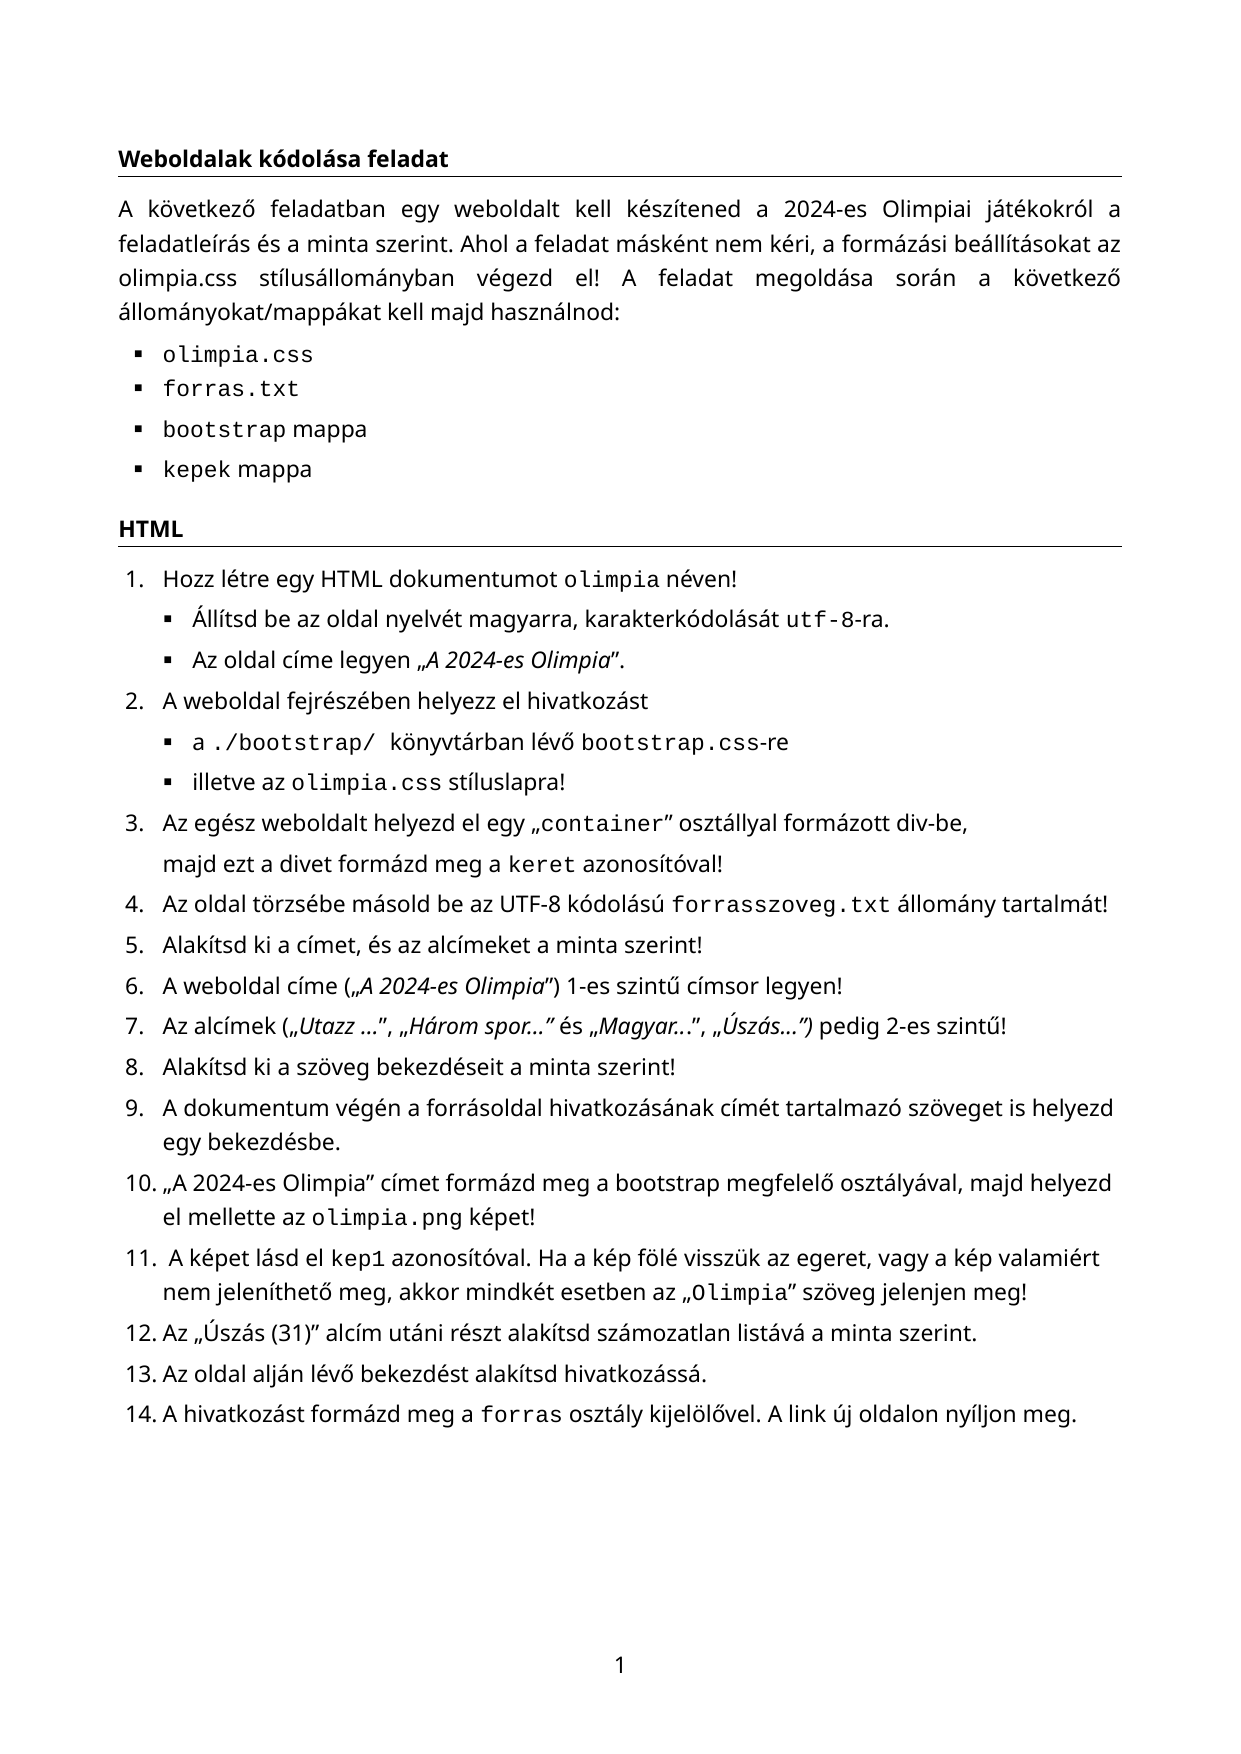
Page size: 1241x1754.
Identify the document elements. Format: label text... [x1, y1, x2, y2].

list kepek mappa [133, 453, 1122, 484]
list majd ezt a divet formázd meg a keret azonosítóval! [162, 848, 1122, 879]
list Az oldal címe legyen „A 2024-es Olimpia”. [162, 644, 1122, 675]
subtitle Weboldalak kódolása feladat [118, 143, 1122, 176]
list Alakítsd ki a szöveg bekezdéseit a minta szerint! [125, 1051, 1122, 1082]
list Az „Úszás (31)” alcím utáni részt alakítsd számozatlan listává a minta szerint. [125, 1317, 1122, 1348]
list A hivatkozást formázd meg a forras osztály kijelölővel. A link új oldalon nyíljon meg. [125, 1398, 1122, 1429]
list Az egész weboldalt helyezd el egy „container” osztállyal formázott div-be, [125, 807, 1122, 838]
list Az oldal törzsébe másold be az UTF-8 kódolású forrasszoveg.txt állomány tartalmát! [125, 888, 1122, 920]
list Az alcímek („Utazz …”, „Három spor…” és „Magyar...”, „Úszás...”) pedig 2-es szintű! [125, 1010, 1122, 1042]
list A weboldal fejrészében helyezz el hivatkozást [125, 685, 1122, 716]
list olimpia.css [133, 343, 1122, 369]
list Az oldal alján lévő bekezdést alakítsd hivatkozássá. [125, 1357, 1122, 1389]
list a ./bootstrap/ könyvtárban lévő bootstrap.css-re [162, 725, 1122, 757]
list A dokumentum végén a forrásoldal hivatkozásának címét tartalmazó szöveget is helyezd egy bekezdésbe. [125, 1092, 1122, 1157]
list Hozz létre egy HTML dokumentumot olimpia néven! [125, 563, 1122, 594]
list Alakítsd ki a címet, és az alcímeket a minta szerint! [125, 929, 1122, 960]
text A következő feladatban egy weboldalt kell készítened a 2024-es Olimpiai játékokról a feladatleírás és a minta szerint. Ahol a feladat másként nem kéri, a formázási beállításokat az olimpia.css stílusállományban végezd el! A feladat megoldása során a következő állományokat/mappákat kell majd használnod: [118, 193, 1122, 327]
list A weboldal címe („A 2024-es Olimpia”) 1-es szintű címsor legyen! [125, 970, 1122, 1001]
subtitle HTML [118, 513, 1122, 546]
list Állítsd be az oldal nyelvét magyarra, karakterkódolását utf-8-ra. [162, 603, 1122, 635]
list A képet lásd el kep1 azonosítóval. Ha a kép fölé visszük az egeret, vagy a kép valamiért nem jeleníthető meg, akkor mindkét esetben az „Olimpia” szöveg jelenjen meg! [125, 1242, 1122, 1307]
list illetve az olimpia.css stíluslapra! [162, 766, 1122, 797]
list forras.txt [133, 378, 1122, 404]
list bootstrap mappa [133, 412, 1122, 444]
list „A 2024-es Olimpia” címet formázd meg a bootstrap megfelelő osztályával, majd helyezd el mellette az olimpia.png képet! [125, 1167, 1122, 1232]
